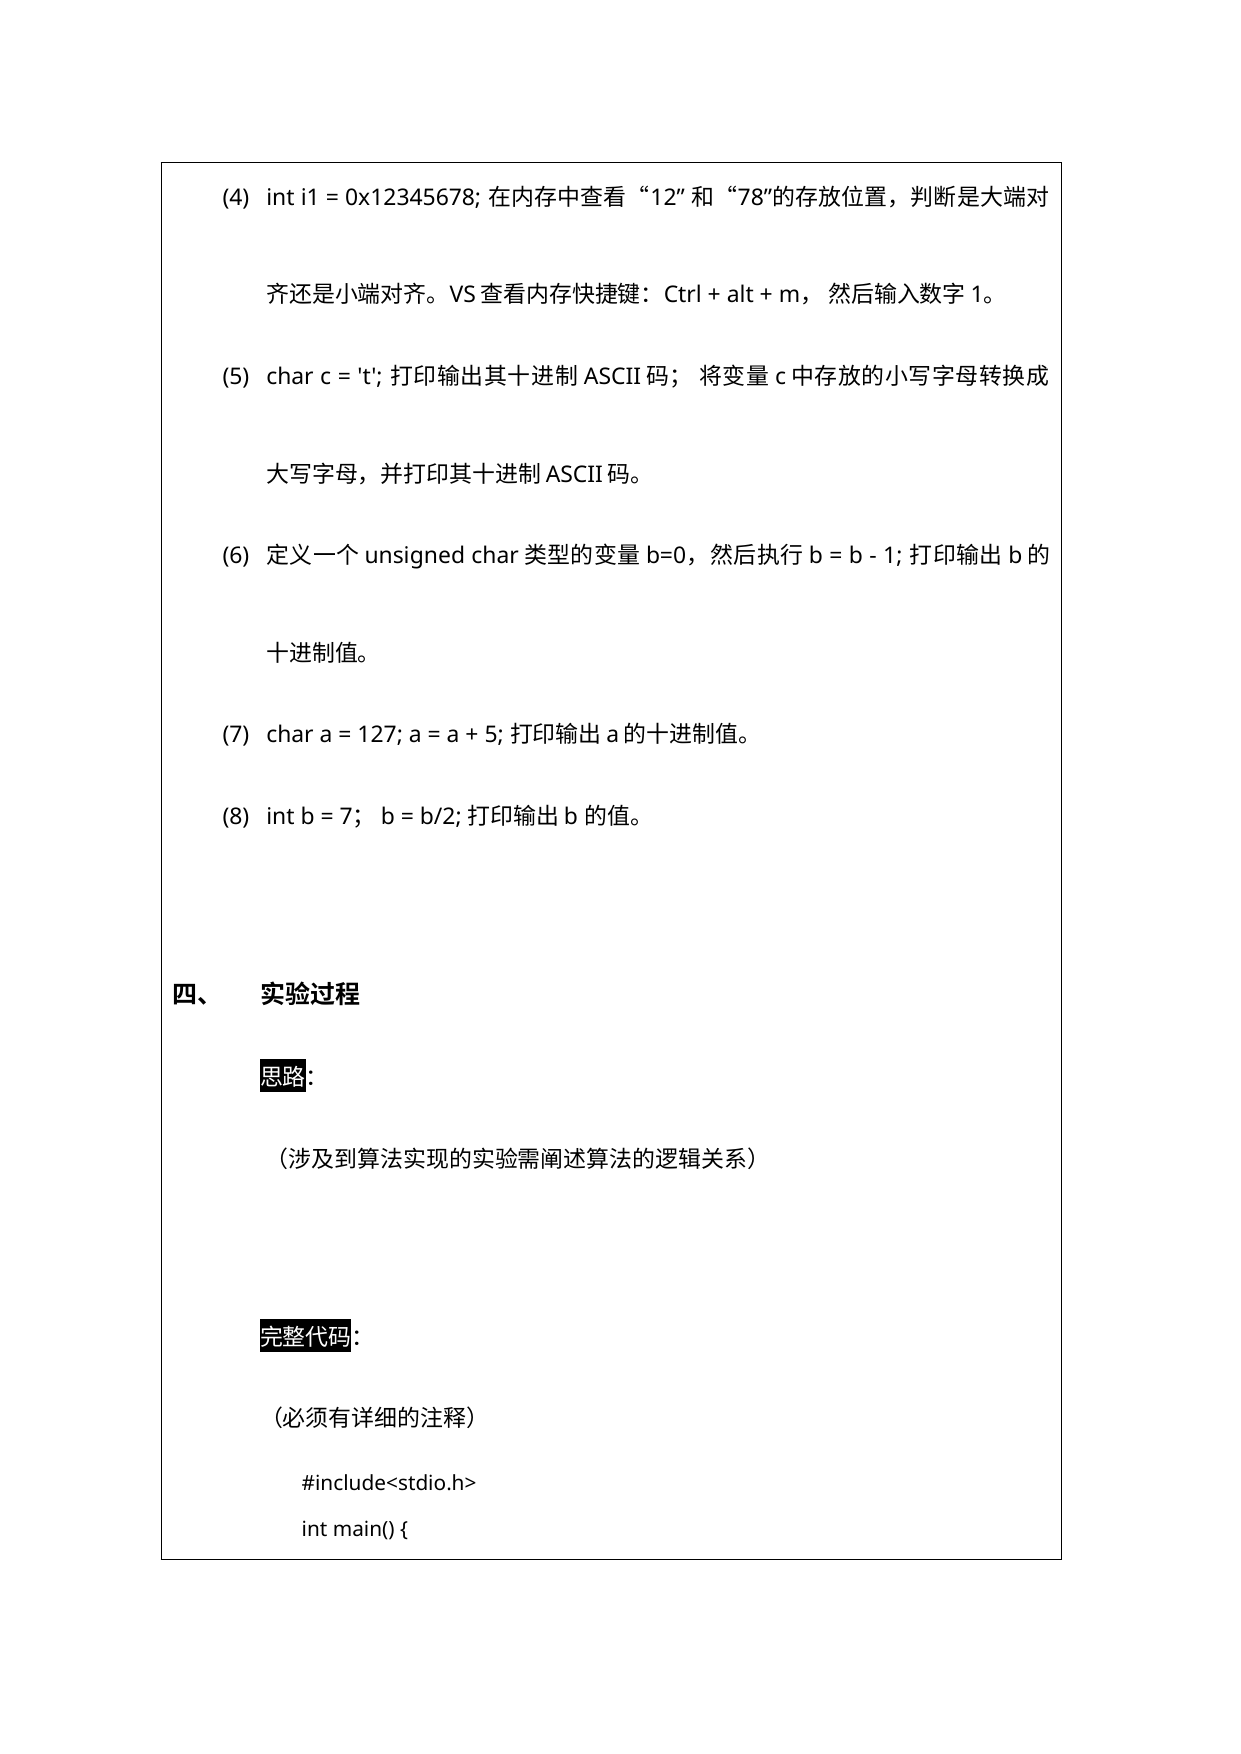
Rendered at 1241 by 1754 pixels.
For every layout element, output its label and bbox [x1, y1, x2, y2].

table_header [162, 163, 1061, 1559]
